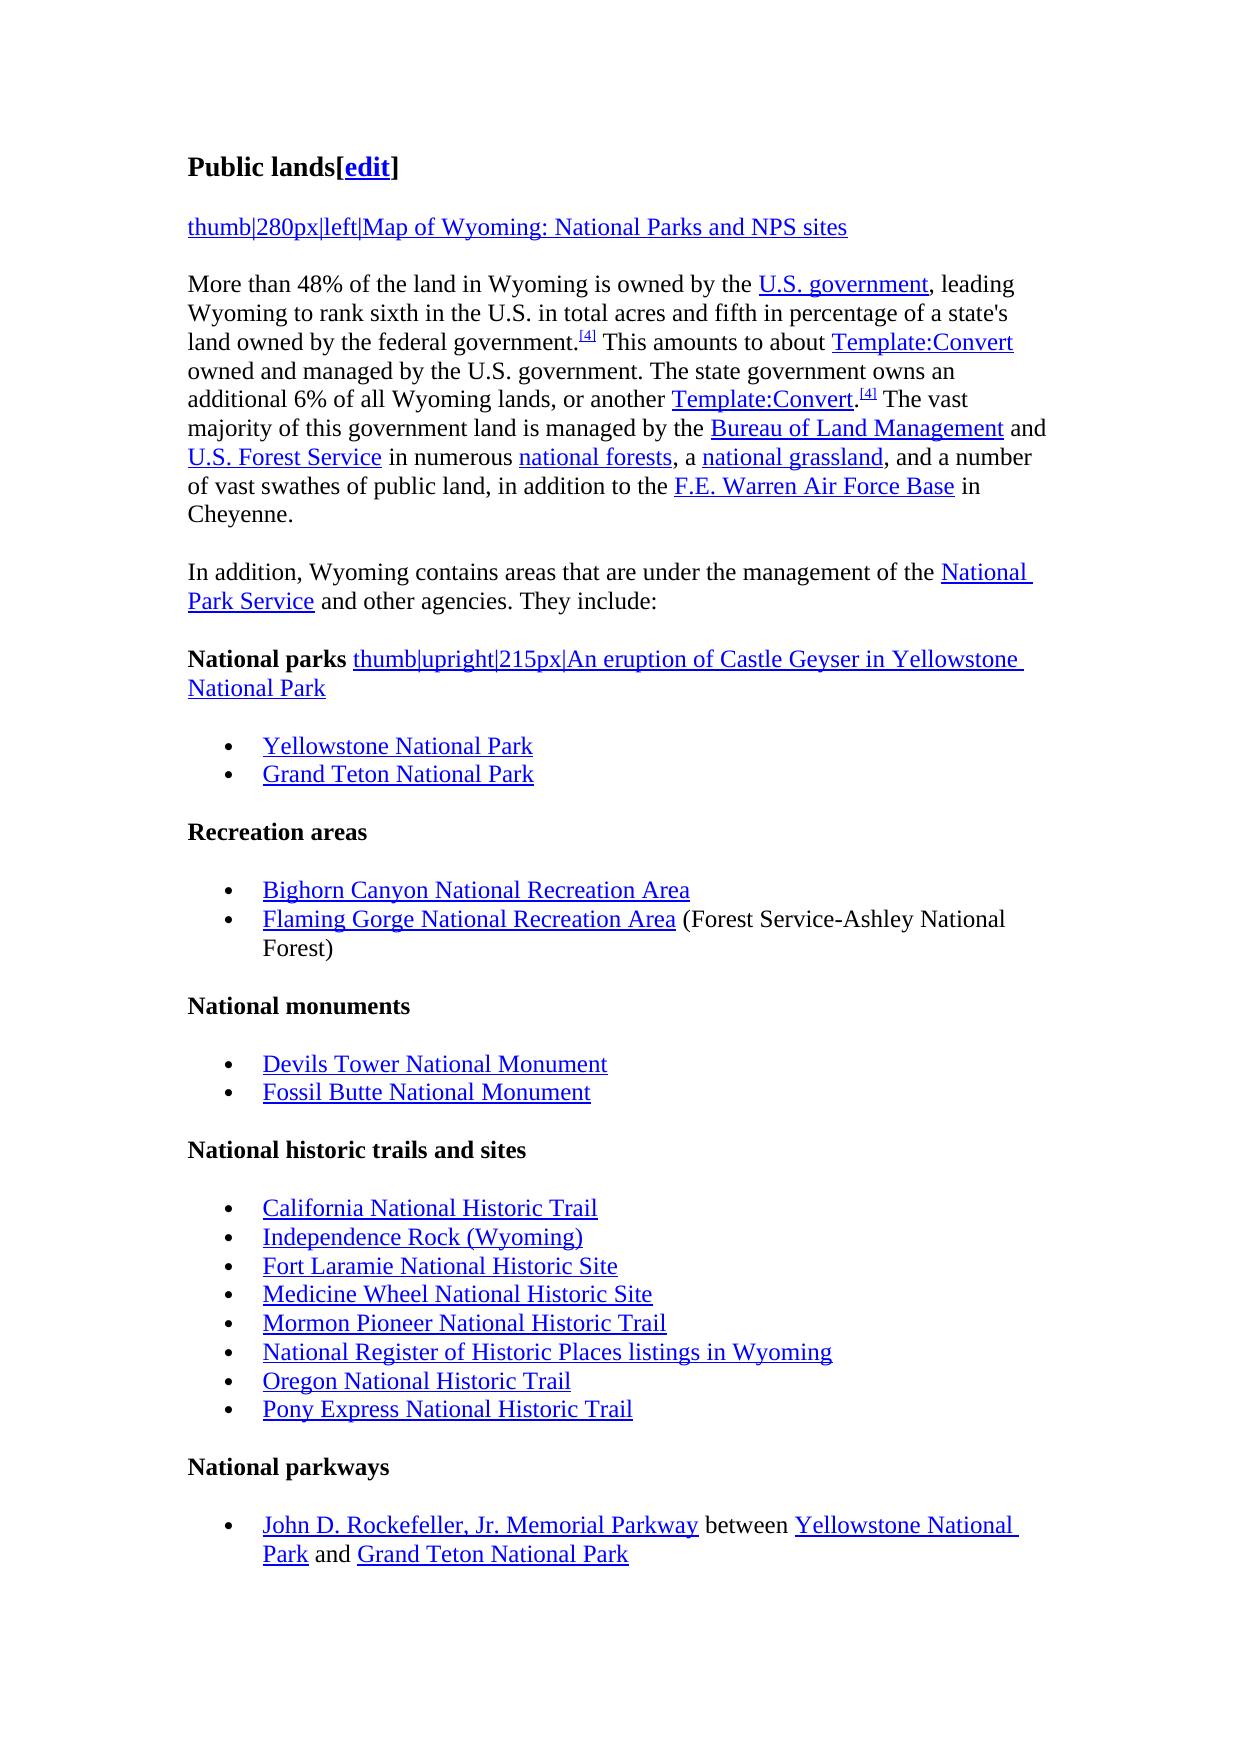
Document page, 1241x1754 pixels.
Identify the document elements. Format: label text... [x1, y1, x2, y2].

list California National Historic Trail [225, 1193, 1053, 1222]
subtitle Public lands[edit] [187, 150, 1053, 182]
list Fort Laramie National Historic Site [225, 1251, 1053, 1279]
list Pony Express National Historic Trail [225, 1394, 1053, 1423]
list Independence Rock (Wyoming) [225, 1222, 1053, 1251]
list Fossil Butte National Monument [225, 1077, 1053, 1106]
list Mormon Pioneer National Historic Trail [225, 1308, 1053, 1337]
text National parkways [187, 1452, 1053, 1481]
list Devils Tower National Monument [225, 1049, 1053, 1077]
list John D. Rockefeller, Jr. Memorial Parkway between Yellowstone National Park and Grand Teton National Park [225, 1510, 1053, 1568]
list Bighorn Canyon National Recreation Area [225, 875, 1053, 904]
text National monuments [187, 991, 1053, 1019]
text National historic trails and sites [187, 1135, 1053, 1164]
text Recreation areas [187, 817, 1053, 846]
list Oregon National Historic Trail [225, 1366, 1053, 1394]
text In addition, Wyoming contains areas that are under the management of the National Park Service and other agencies. They include: [187, 557, 1053, 615]
text thumb|280px|left|Map of Wyoming: National Parks and NPS sites [187, 212, 1053, 240]
text National parks thumb|upright|215px|An eruption of Castle Geyser in Yellowstone National Park [187, 644, 1053, 702]
list Flaming Gorge National Recreation Area (Forest Service-Ashley National Forest) [225, 904, 1053, 962]
list Grand Teton National Park [225, 759, 1053, 788]
list National Register of Historic Places listings in Wyoming [225, 1337, 1053, 1366]
list Yellowstone National Park [225, 731, 1053, 759]
list Medicine Wheel National Historic Site [225, 1279, 1053, 1308]
text More than 48% of the land in Wyoming is owned by the U.S. government, leading Wyoming to rank sixth in the U.S. in total acres and fifth in percentage of a state's land owned by the federal government.[4] This amounts to about Template:Convert owned and managed by the U.S. government. The state government owns an additional 6% of all Wyoming lands, or another Template:Convert.[4] The vast majority of this government land is managed by the Bureau of Land Management and U.S. Forest Service in numerous national forests, a national grassland, and a number of vast swathes of public land, in addition to the F.E. Warren Air Force Base in Cheyenne. [187, 269, 1053, 528]
